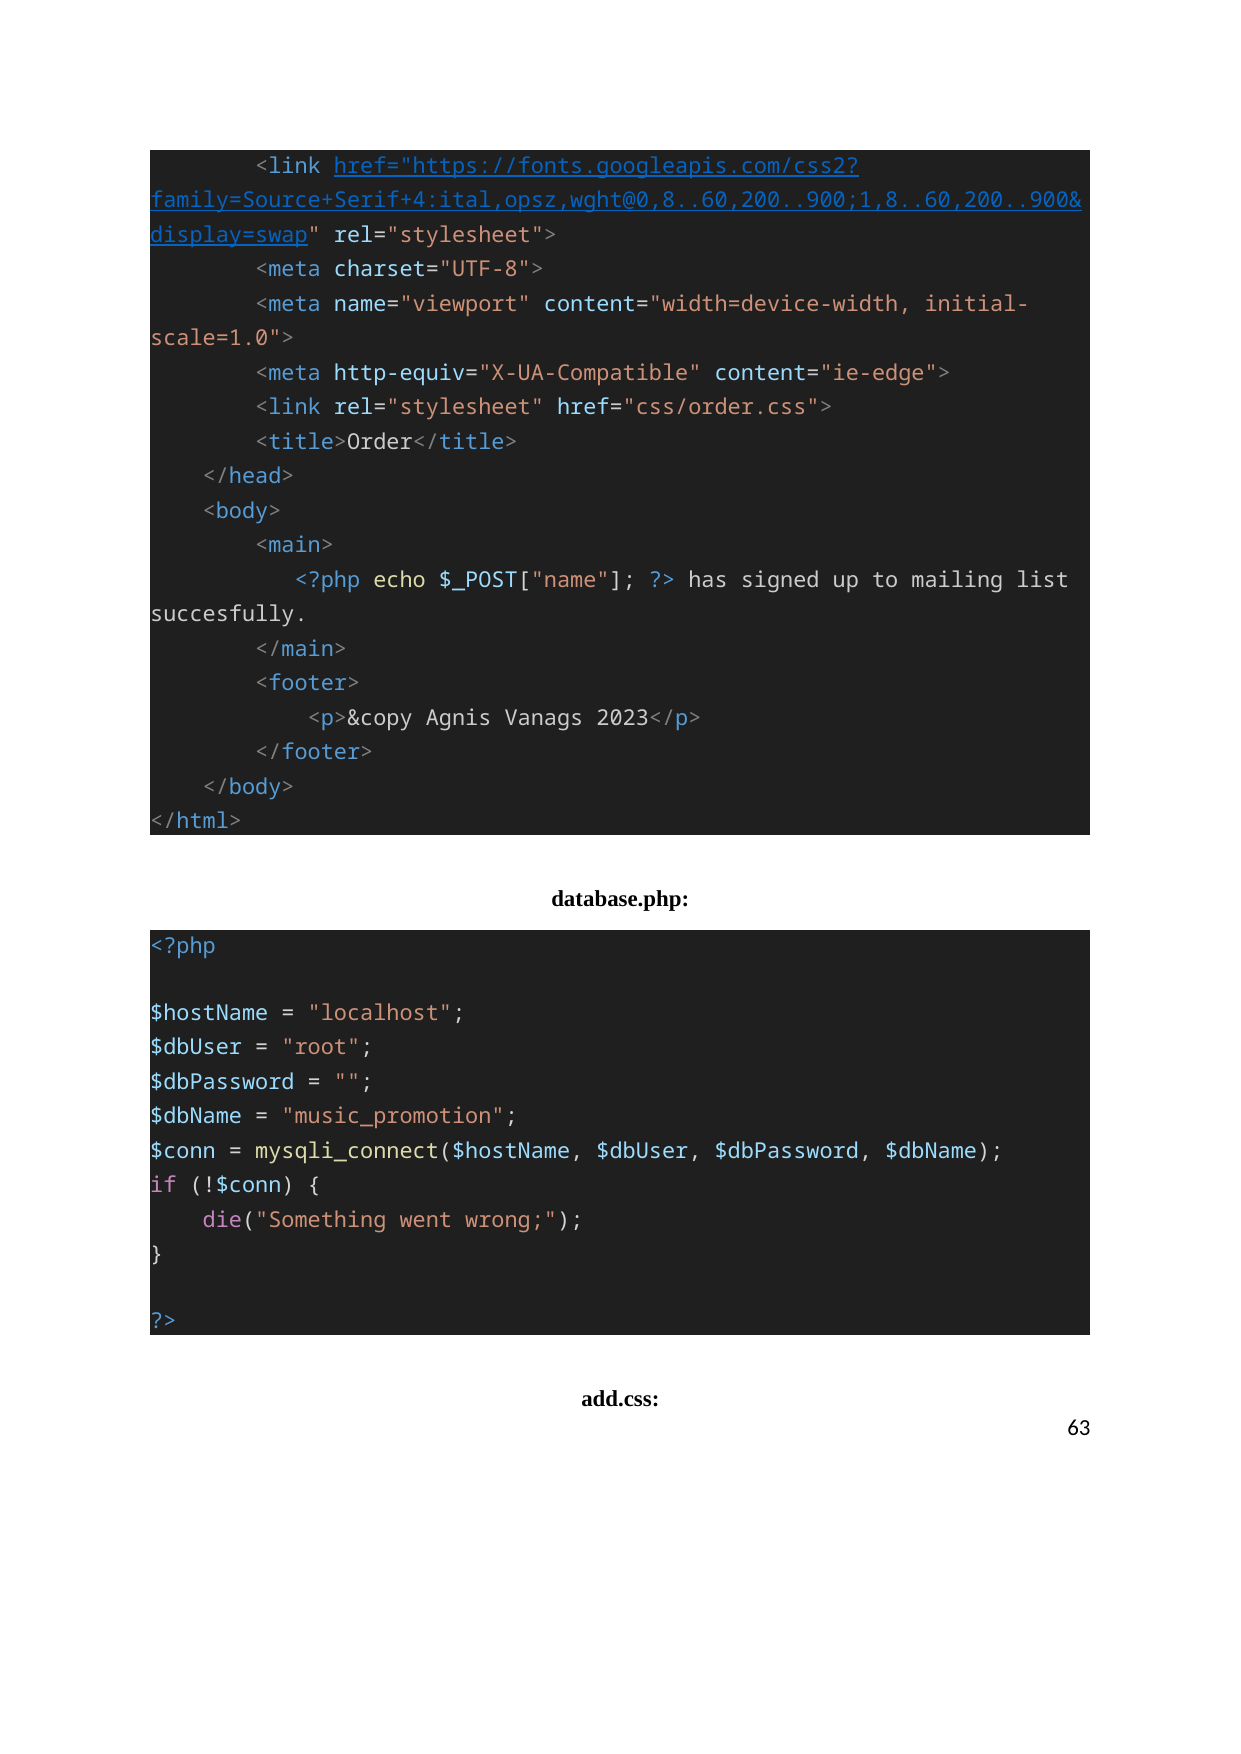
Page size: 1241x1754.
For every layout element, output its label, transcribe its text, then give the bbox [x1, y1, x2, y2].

text $dbName = "music_promotion"; [150, 1100, 1090, 1130]
text <body> [150, 495, 1090, 524]
text <link rel="stylesheet" href="css/order.css"> [150, 391, 1090, 421]
text add.css: [150, 1385, 1090, 1411]
text <meta charset="UTF-8"> [150, 253, 1090, 283]
text die("Something went wrong;"); [150, 1204, 1090, 1233]
text </footer> [150, 736, 1090, 766]
text <main> [150, 529, 1090, 559]
text </head> [150, 460, 1090, 490]
text <meta http-equiv="X-UA-Compatible" content="ie-edge"> [150, 357, 1090, 387]
text database.php: [150, 885, 1090, 911]
text } [150, 1238, 1090, 1268]
text <footer> [150, 667, 1090, 697]
text </html> [150, 805, 1090, 835]
text </main> [150, 633, 1090, 662]
text <link href="https://fonts.googleapis.com/css2?family=Source+Serif+4:ital,opsz,wght@0,8..60,200..900;1,8..60,200..900&display=swap" rel="stylesheet"> [150, 150, 1090, 249]
text $dbPassword = ""; [150, 1066, 1090, 1096]
text <title>Order</title> [150, 426, 1090, 456]
text <meta name="viewport" content="width=device-width, initial-scale=1.0"> [150, 288, 1090, 352]
text </body> [150, 771, 1090, 800]
text <?php [150, 930, 1090, 959]
text $conn = mysqli_connect($hostName, $dbUser, $dbPassword, $dbName); [150, 1135, 1090, 1164]
text $dbUser = "root"; [150, 1031, 1090, 1061]
text $hostName = "localhost"; [150, 997, 1090, 1027]
text ?> [150, 1305, 1090, 1335]
text <?php echo $_POST["name"]; ?> has signed up to mailing list succesfully. [150, 564, 1090, 628]
text if (!$conn) { [150, 1169, 1090, 1199]
text <p>&copy Agnis Vanags 2023</p> [150, 702, 1090, 731]
